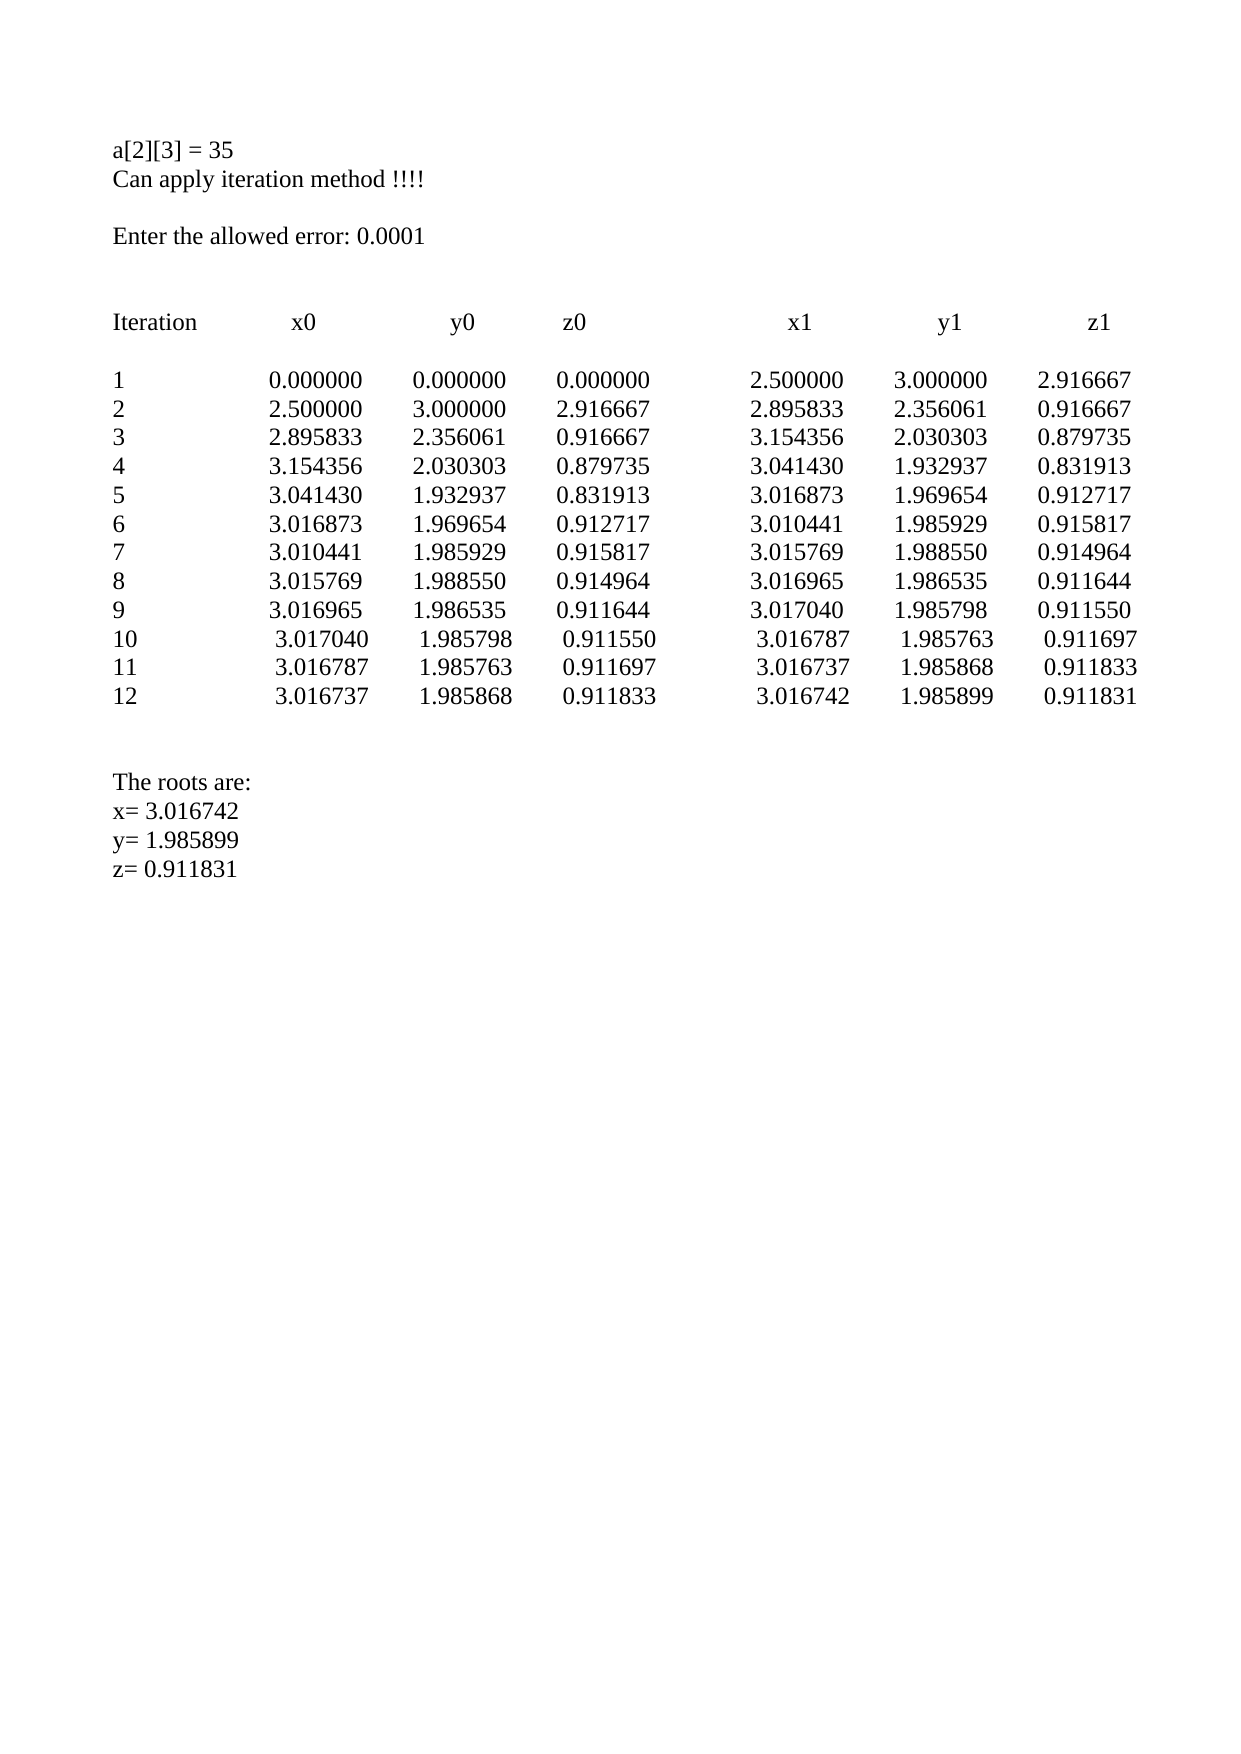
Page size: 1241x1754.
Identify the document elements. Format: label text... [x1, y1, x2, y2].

text 9 3.016965 1.986535 0.911644 3.017040 1.985798 0.911550 [112, 595, 1203, 624]
text a[2][3] = 35 [112, 135, 1203, 164]
text 4 3.154356 2.030303 0.879735 3.041430 1.932937 0.831913 [112, 451, 1203, 480]
text y= 1.985899 [112, 825, 1203, 854]
text 3 2.895833 2.356061 0.916667 3.154356 2.030303 0.879735 [112, 422, 1203, 451]
text x= 3.016742 [112, 796, 1203, 825]
text 6 3.016873 1.969654 0.912717 3.010441 1.985929 0.915817 [112, 509, 1203, 537]
text 2 2.500000 3.000000 2.916667 2.895833 2.356061 0.916667 [112, 394, 1203, 422]
text The roots are: [112, 767, 1203, 796]
text Enter the allowed error: 0.0001 [112, 221, 1203, 250]
text 8 3.015769 1.988550 0.914964 3.016965 1.986535 0.911644 [112, 566, 1203, 595]
text 5 3.041430 1.932937 0.831913 3.016873 1.969654 0.912717 [112, 480, 1203, 509]
text 10 3.017040 1.985798 0.911550 3.016787 1.985763 0.911697 [112, 624, 1203, 652]
text Can apply iteration method !!!! [112, 164, 1203, 192]
text 7 3.010441 1.985929 0.915817 3.015769 1.988550 0.914964 [112, 537, 1203, 566]
text 1 0.000000 0.000000 0.000000 2.500000 3.000000 2.916667 [112, 365, 1203, 394]
text 11 3.016787 1.985763 0.911697 3.016737 1.985868 0.911833 [112, 652, 1203, 681]
text 12 3.016737 1.985868 0.911833 3.016742 1.985899 0.911831 [112, 681, 1203, 710]
text z= 0.911831 [112, 854, 1203, 882]
text Iteration x0 y0 z0 x1 y1 z1 [112, 307, 1203, 336]
